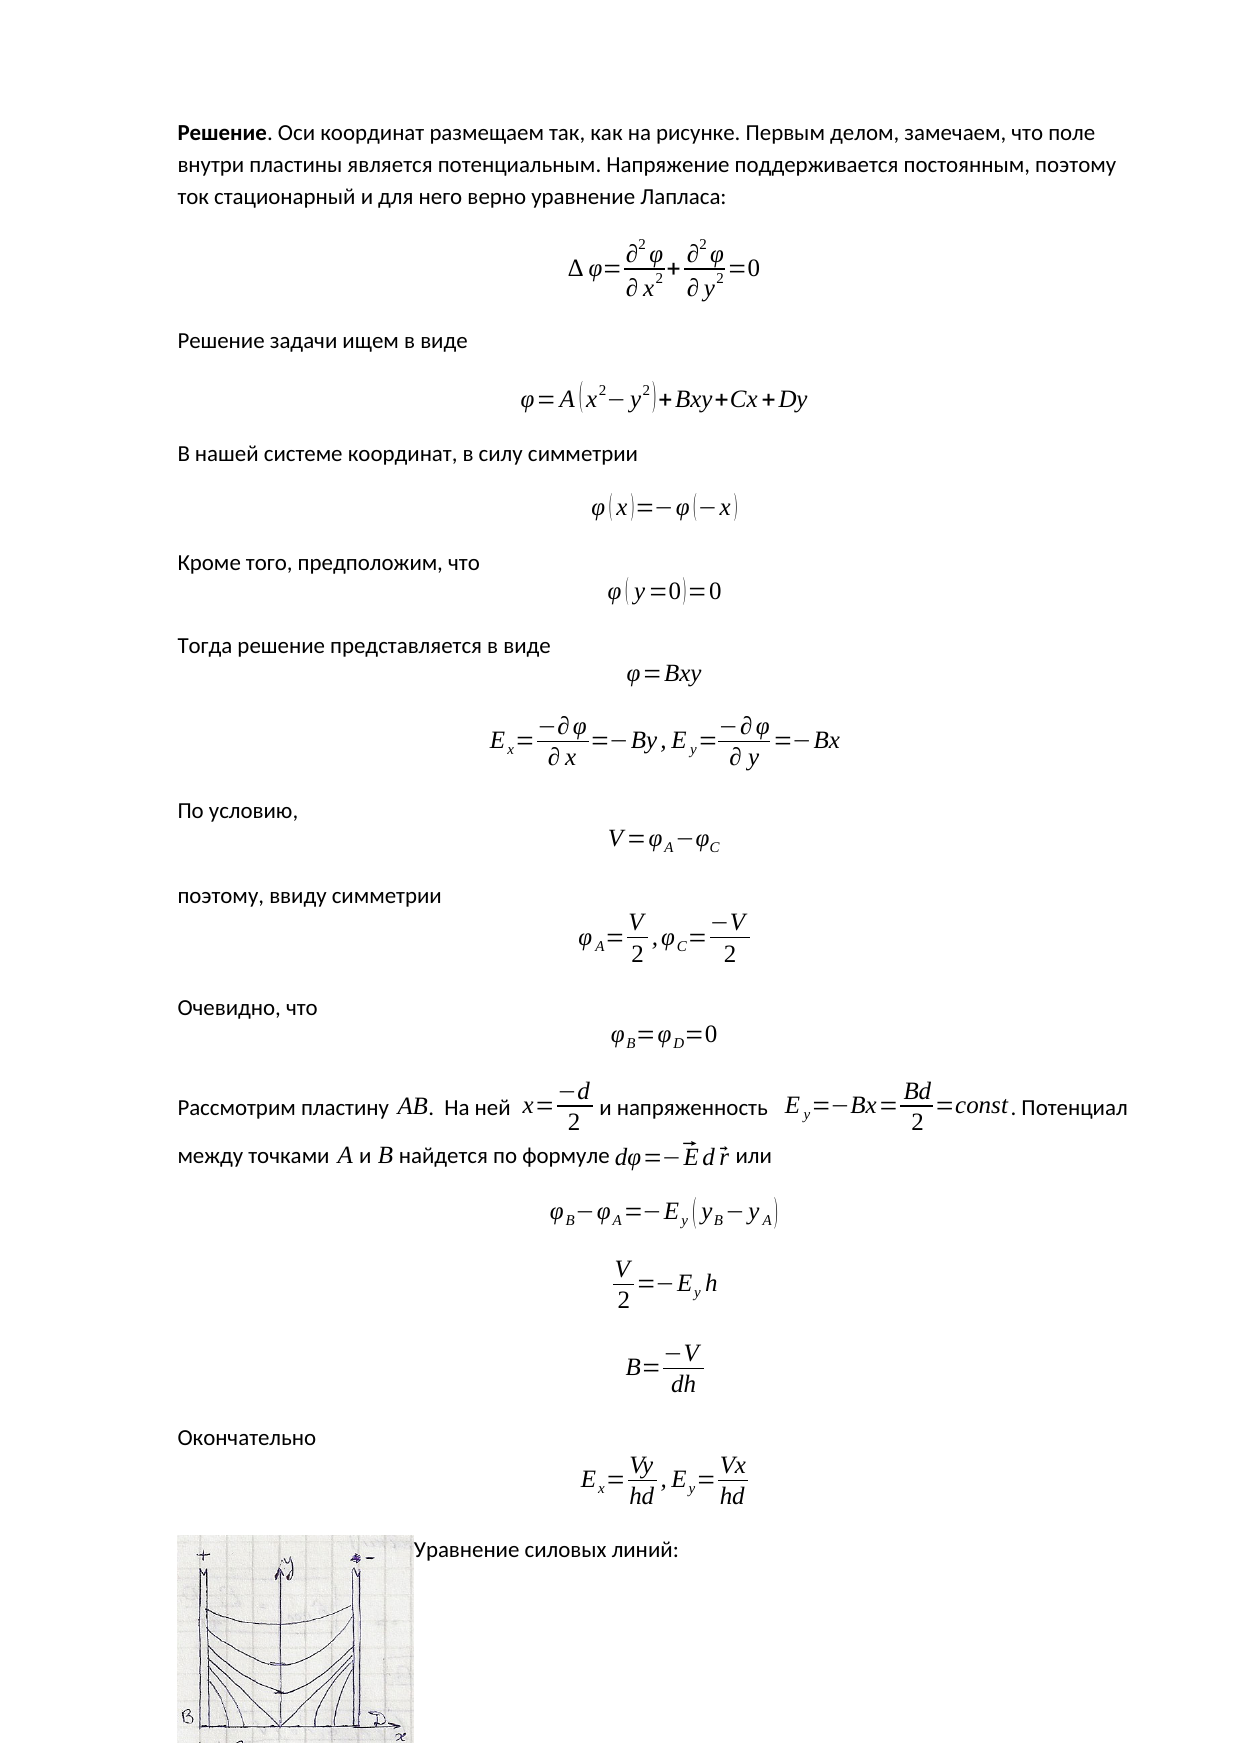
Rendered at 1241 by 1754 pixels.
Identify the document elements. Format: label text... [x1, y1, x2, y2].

text Тогда решение представляется в виде [177, 631, 1152, 659]
text Очевидно, что [177, 993, 1152, 1021]
picture [177, 1563, 414, 1743]
text Решение задачи ищем в виде [177, 327, 1152, 354]
text Рассмотрим пластину . На ней и напряженность . Потенциал между точками и найдется по формуле или [177, 1077, 1152, 1171]
text В нашей системе координат, в силу симметрии [177, 439, 1152, 467]
text По условию, [177, 796, 1152, 824]
text Кроме того, предположим, что [177, 548, 1152, 576]
text Окончательно [177, 1423, 1152, 1451]
text Уравнение силовых линий: [177, 1535, 1152, 1563]
text поэтому, ввиду симметрии [177, 881, 1152, 909]
text Решение. Оси координат размещаем так, как на рисунке. Первым делом, замечаем, что поле внутри пластины является потенциальным. Напряжение поддерживается постоянным, поэтому ток стационарный и для него верно уравнение Лапласа: [177, 118, 1152, 211]
